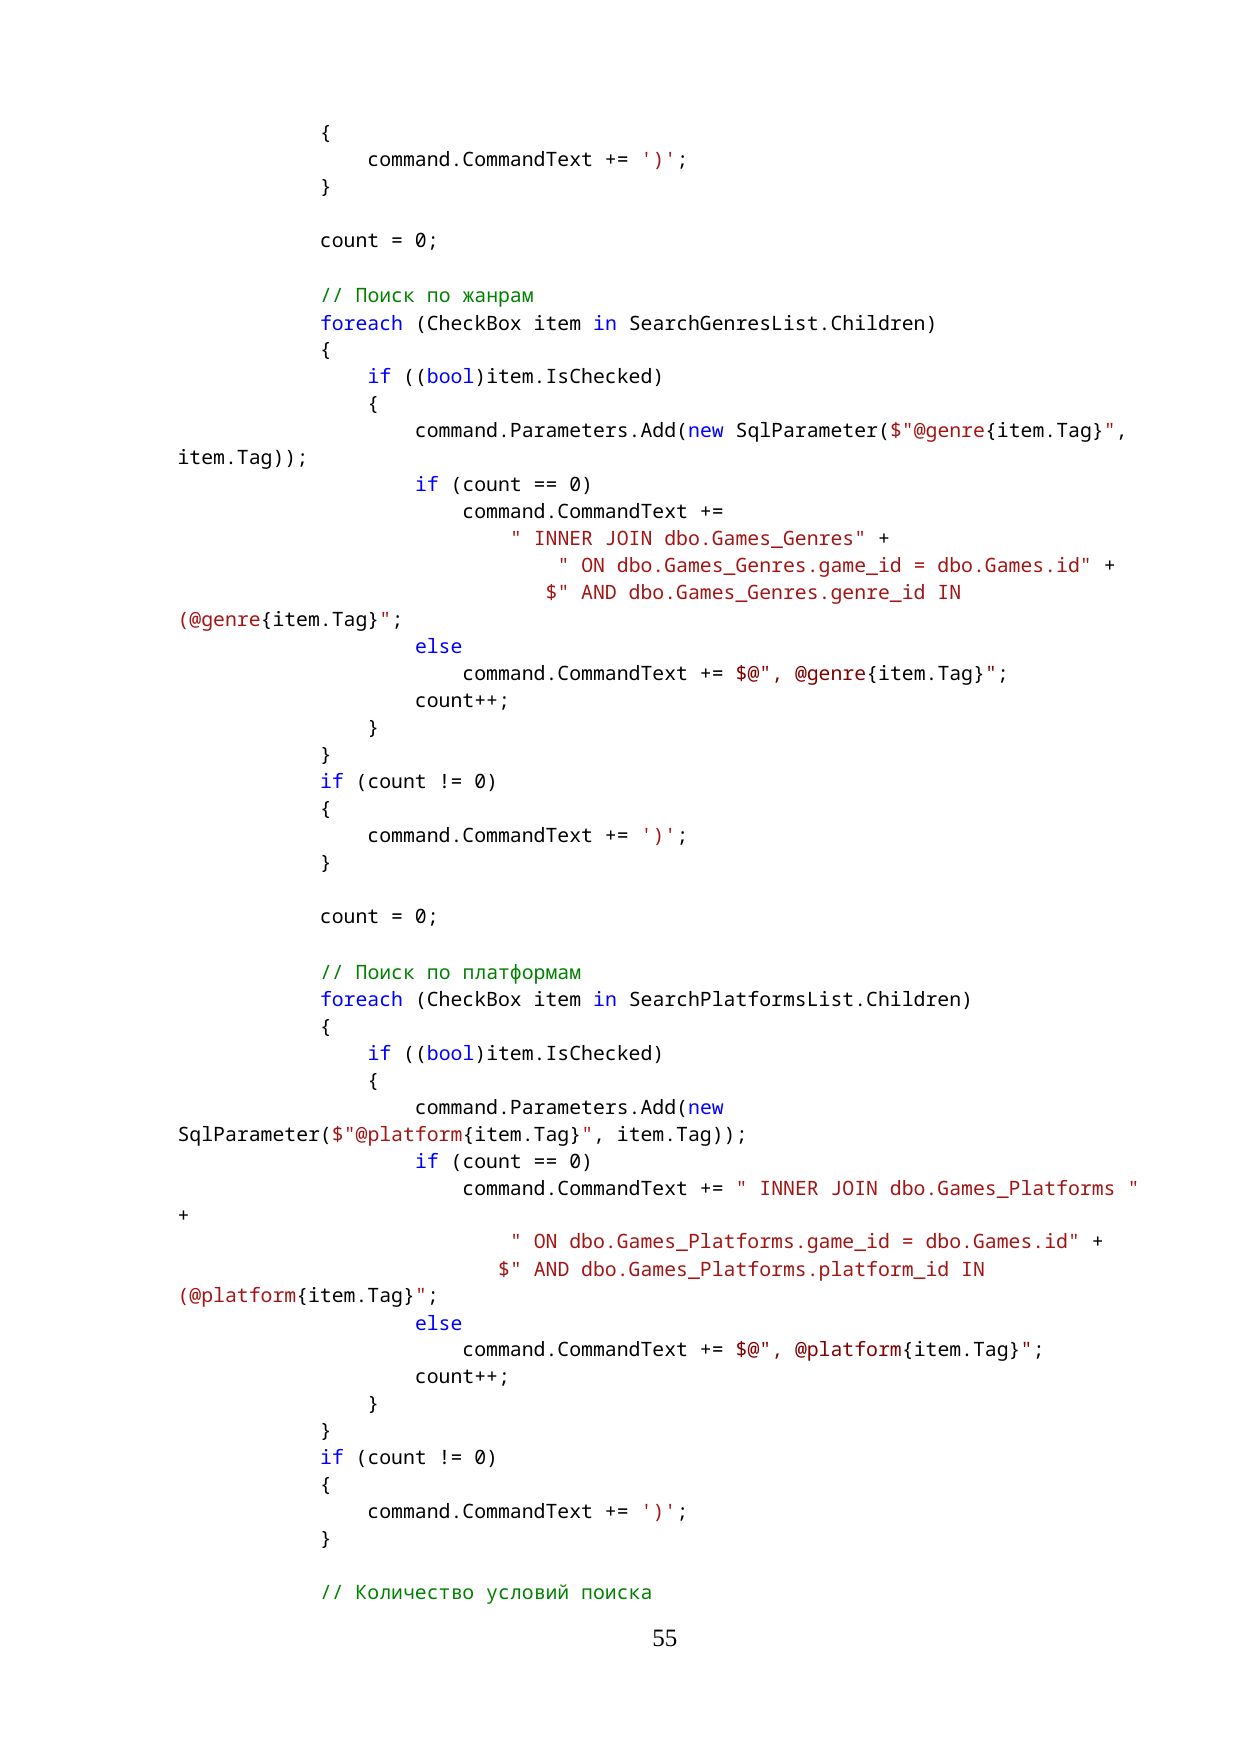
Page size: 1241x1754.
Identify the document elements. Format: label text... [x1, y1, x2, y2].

text } [177, 740, 1152, 767]
text count = 0; [177, 226, 1152, 253]
text { [177, 118, 1152, 145]
text foreach (CheckBox item in SearchGenresList.Children) [177, 309, 1152, 336]
text command.Parameters.Add(new SqlParameter($"@platform{item.Tag}", item.Tag)); [177, 1093, 1152, 1147]
text { [177, 794, 1152, 821]
text // Поиск по платформам [177, 958, 1152, 985]
text if (count != 0) [177, 1444, 1152, 1471]
text } [177, 1524, 1152, 1552]
text { [177, 1471, 1152, 1498]
text " ON dbo.Games_Genres.game_id = dbo.Games.id" + [177, 552, 1152, 578]
text command.CommandText += [177, 498, 1152, 524]
text foreach (CheckBox item in SearchPlatformsList.Children) [177, 985, 1152, 1012]
text } [177, 1417, 1152, 1444]
text if (count == 0) [177, 471, 1152, 498]
text $" AND dbo.Games_Genres.genre_id IN (@genre{item.Tag}"; [177, 578, 1152, 632]
text command.CommandText += $@", @platform{item.Tag}"; [177, 1336, 1152, 1363]
text // Поиск по жанрам [177, 282, 1152, 309]
text { [177, 1066, 1152, 1093]
text if (count == 0) [177, 1147, 1152, 1174]
text else [177, 1309, 1152, 1336]
text if ((bool)item.IsChecked) [177, 363, 1152, 390]
text count++; [177, 686, 1152, 713]
text else [177, 632, 1152, 659]
text if (count != 0) [177, 767, 1152, 794]
text } [177, 848, 1152, 875]
text command.CommandText += ')'; [177, 821, 1152, 848]
text command.Parameters.Add(new SqlParameter($"@genre{item.Tag}", item.Tag)); [177, 417, 1152, 471]
text count++; [177, 1363, 1152, 1390]
text command.CommandText += ')'; [177, 145, 1152, 172]
text command.CommandText += " INNER JOIN dbo.Games_Platforms " + [177, 1174, 1152, 1228]
text $" AND dbo.Games_Platforms.platform_id IN (@platform{item.Tag}"; [177, 1255, 1152, 1309]
text " ON dbo.Games_Platforms.game_id = dbo.Games.id" + [177, 1228, 1152, 1255]
text } [177, 1390, 1152, 1417]
text // Количество условий поиска [177, 1578, 1152, 1606]
text if ((bool)item.IsChecked) [177, 1039, 1152, 1066]
text command.CommandText += ')'; [177, 1498, 1152, 1524]
text { [177, 390, 1152, 417]
text } [177, 172, 1152, 199]
text " INNER JOIN dbo.Games_Genres" + [177, 524, 1152, 552]
text command.CommandText += $@", @genre{item.Tag}"; [177, 659, 1152, 686]
text count = 0; [177, 902, 1152, 929]
text } [177, 713, 1152, 740]
text { [177, 336, 1152, 363]
text { [177, 1012, 1152, 1039]
